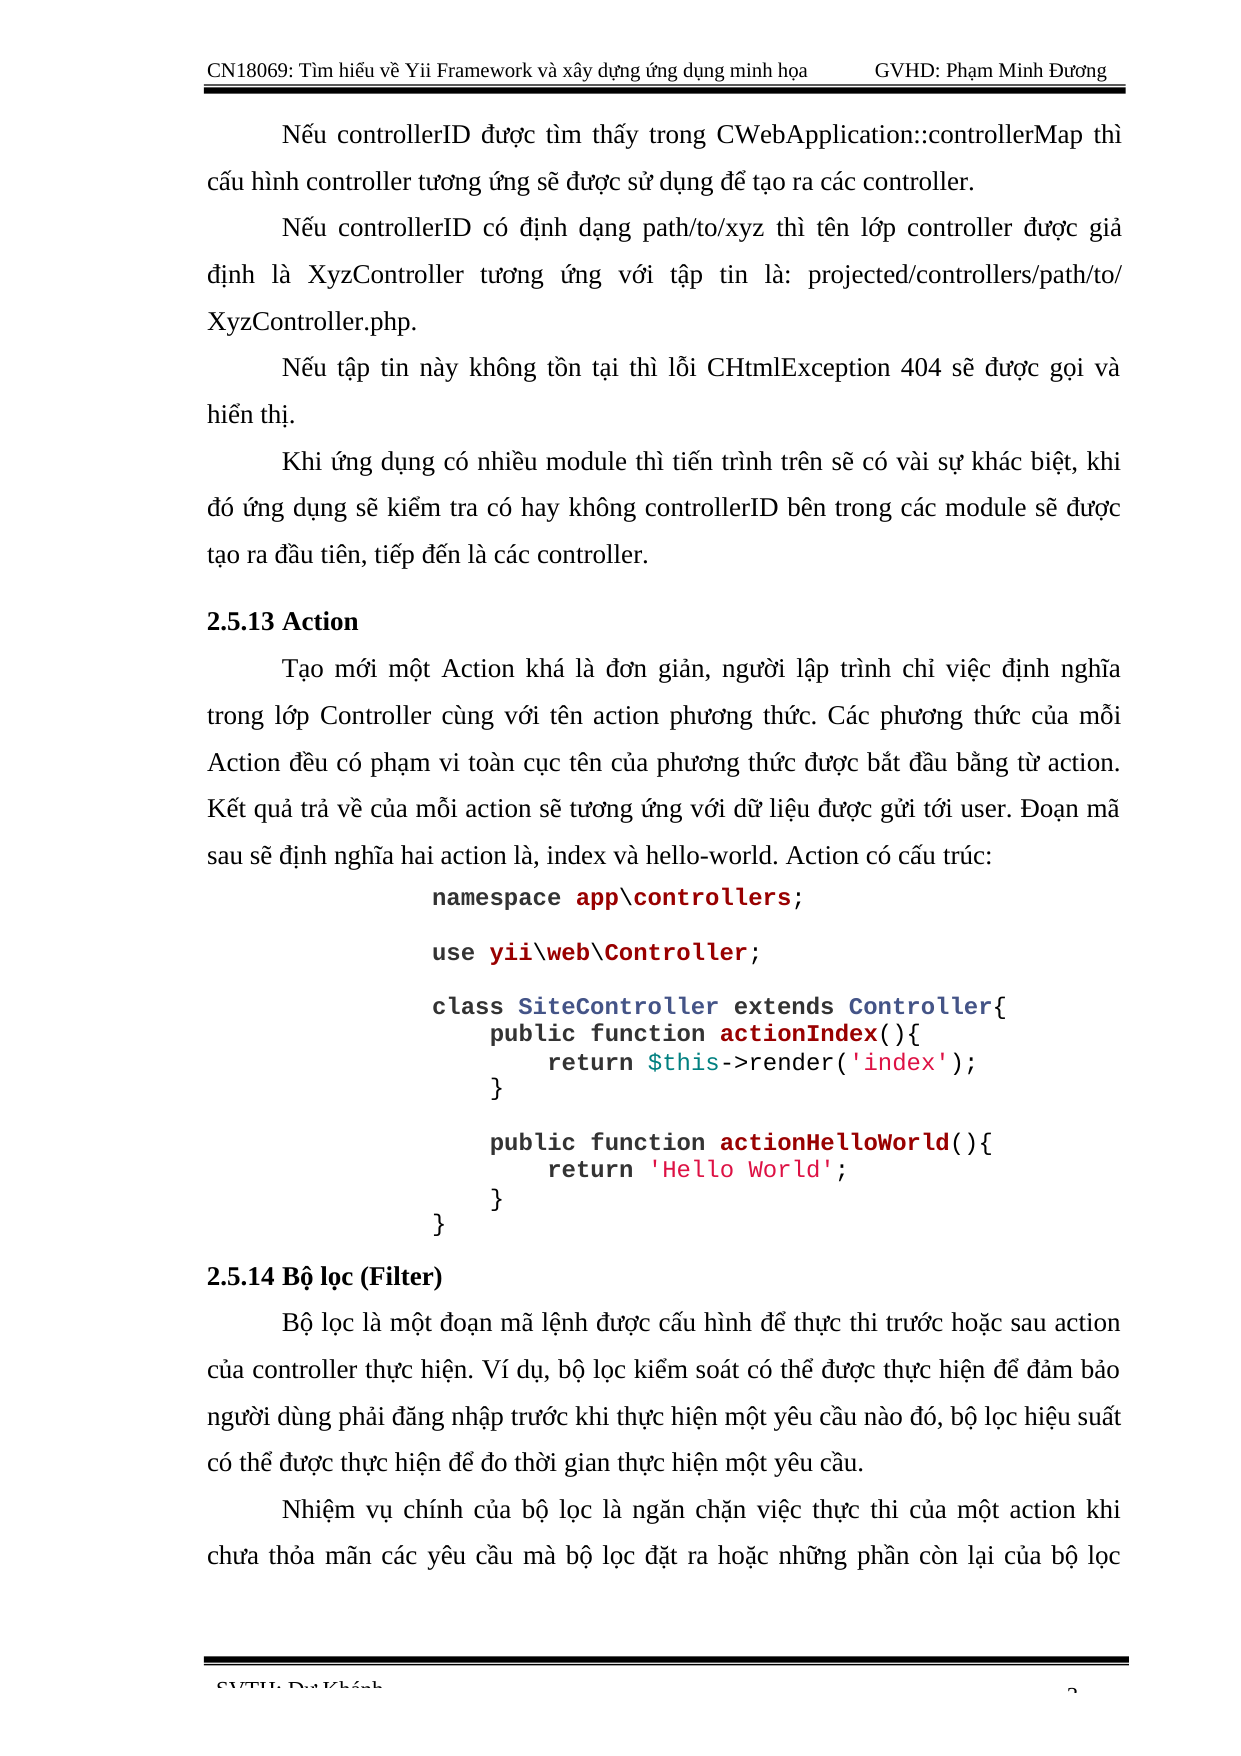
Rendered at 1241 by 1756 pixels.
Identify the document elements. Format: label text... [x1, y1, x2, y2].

text Nếu controllerID được tìm thấy trong CWebApplication::controllerMap thì cấu hình controller tương ứng sẽ được sử dụng để tạo ra các controller. [207, 118, 1123, 196]
text namespace app\controllers; use yii\web\Controller; [432, 886, 807, 967]
text Bộ lọc là một đoạn mã lệnh được cấu hình để thực thi trước hoặc sau action của controller thực hiện. Ví dụ, bộ lọc kiểm soát có thể được thực hiện để đảm bảo người dùng phải đăng nhập trước khi thực hiện một yêu cầu nào đó, bộ lọc hiệu suất có thể được thực hiện để đo thời gian thực hiện một yêu cầu. [207, 1307, 1122, 1478]
text Khi ứng dụng có nhiều module thì tiến trình trên sẽ có vài sự khác biệt, khi đó ứng dụng sẽ kiểm tra có hay không controllerID bên trong các module sẽ được tạo ra đầu tiên, tiếp đến là các controller. [207, 445, 1122, 569]
text } [489, 1184, 1159, 1211]
text return $this->render('index'); [547, 1049, 1159, 1076]
text } [489, 1076, 1159, 1103]
text Tạo mới một Action khá là đơn giản, người lập trình chỉ việc định nghĩa trong lớp Controller cùng với tên action phương thức. Các phương thức của mỗi Action đều có phạm vi toàn cục tên của phương thức được bắt đầu bằng từ action. Kết quả trả về của mỗi action sẽ tương ứng với dữ liệu được gửi tới user. Đoạn mã sau sẽ định nghĩa hai action là, index và hello-world. Action có cấu trúc: [207, 652, 1122, 870]
text Nếu tập tin này không tồn tại thì lỗi CHtmlException 404 sẽ được gọi và hiển thị. [207, 351, 1122, 429]
text class SiteController extends Controller{ public function actionIndex(){ [432, 994, 1008, 1049]
subtitle Action [207, 606, 1159, 637]
text public function actionHelloWorld(){ return 'Hello World'; [489, 1130, 994, 1184]
text Nếu controllerID có định dạng path/to/xyz thì tên lớp controller được giả định là XyzController tương ứng với tập tin là: projected/controllers/path/to/ XyzController.php. [207, 211, 1123, 336]
text } [432, 1212, 1159, 1239]
subtitle Bộ lọc (Filter) [207, 1260, 1159, 1291]
text Nhiệm vụ chính của bộ lọc là ngăn chặn việc thực thi của một action khi chưa thỏa mãn các yêu cầu mà bộ lọc đặt ra hoặc những phần còn lại của bộ lọc [207, 1493, 1122, 1571]
